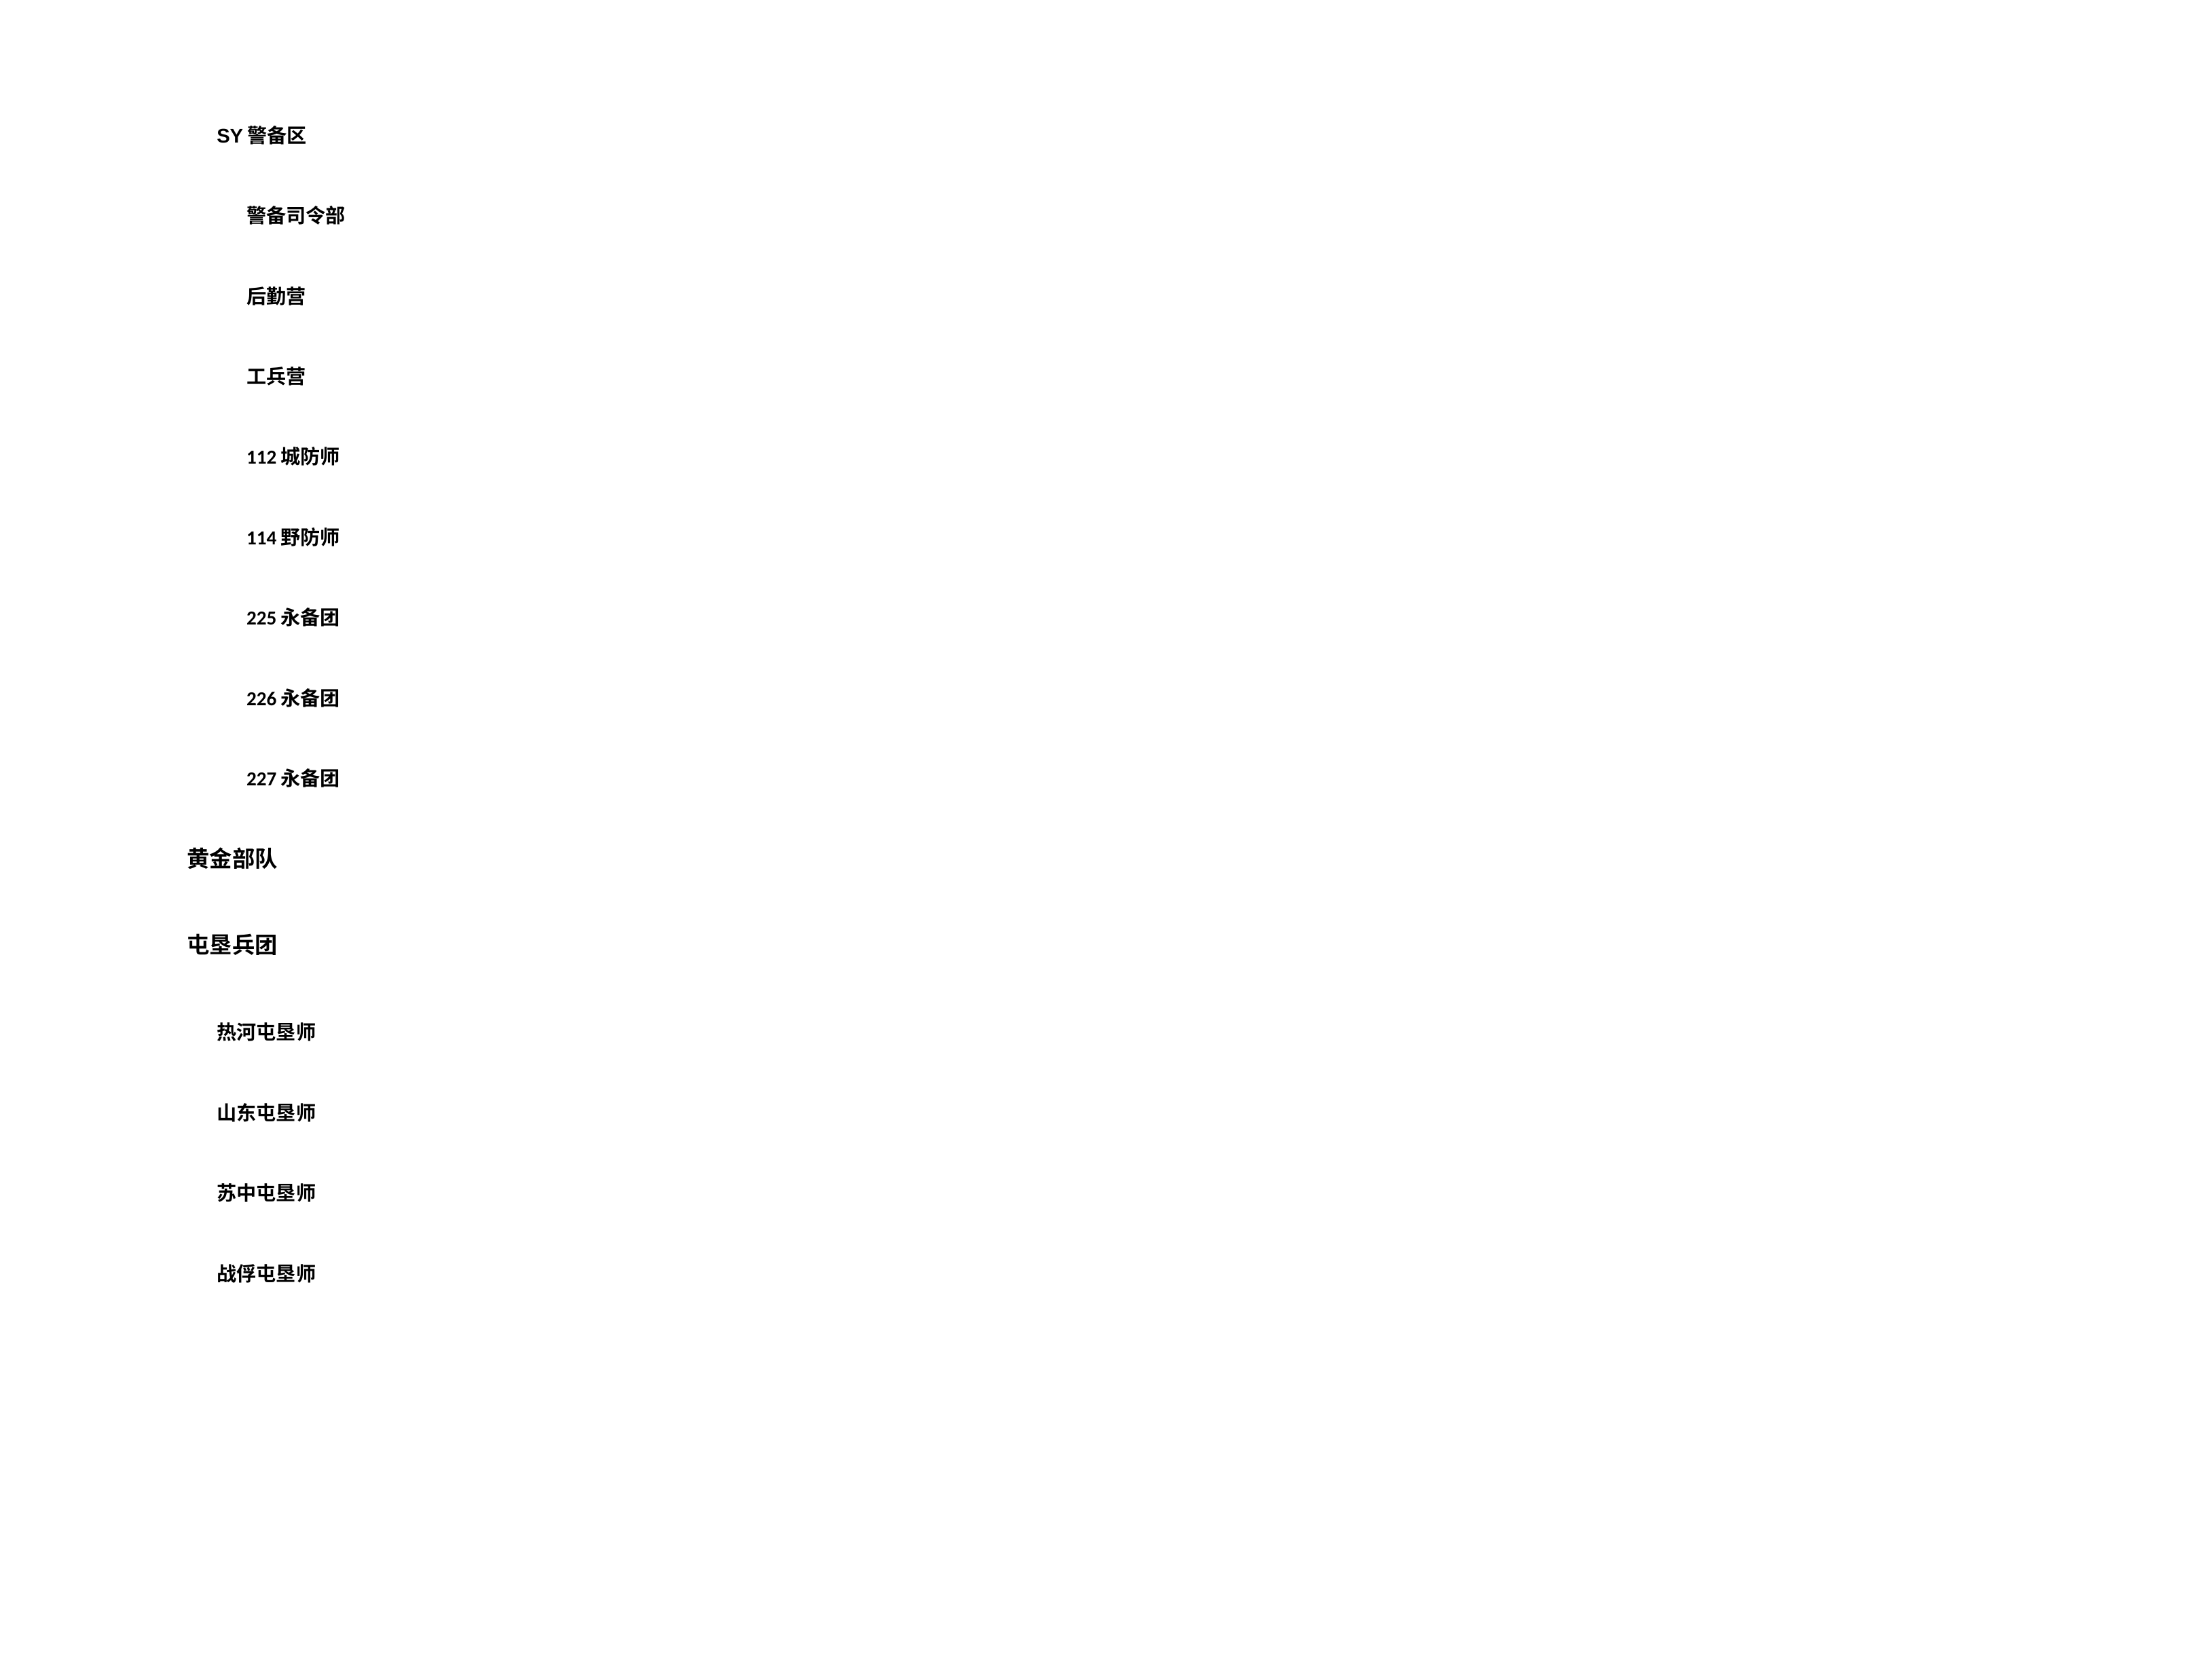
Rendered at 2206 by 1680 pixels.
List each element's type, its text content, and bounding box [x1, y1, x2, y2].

subtitle 112城防师 [217, 434, 2078, 478]
subtitle 屯垦兵团 [158, 922, 2078, 966]
subtitle 热河屯垦师 [187, 1009, 2078, 1053]
subtitle SY警备区 [187, 112, 2078, 156]
subtitle 工兵营 [217, 353, 2078, 397]
subtitle 226永备团 [217, 675, 2078, 719]
subtitle 黄金部队 [158, 836, 2078, 880]
subtitle 225永备团 [217, 595, 2078, 639]
subtitle 114野防师 [217, 514, 2078, 558]
subtitle 警备司令部 [217, 192, 2078, 236]
subtitle 227永备团 [217, 755, 2078, 799]
subtitle 山东屯垦师 [187, 1089, 2078, 1134]
subtitle 战俘屯垦师 [187, 1250, 2078, 1294]
subtitle 苏中屯垦师 [187, 1170, 2078, 1214]
subtitle 后勤营 [217, 273, 2078, 317]
